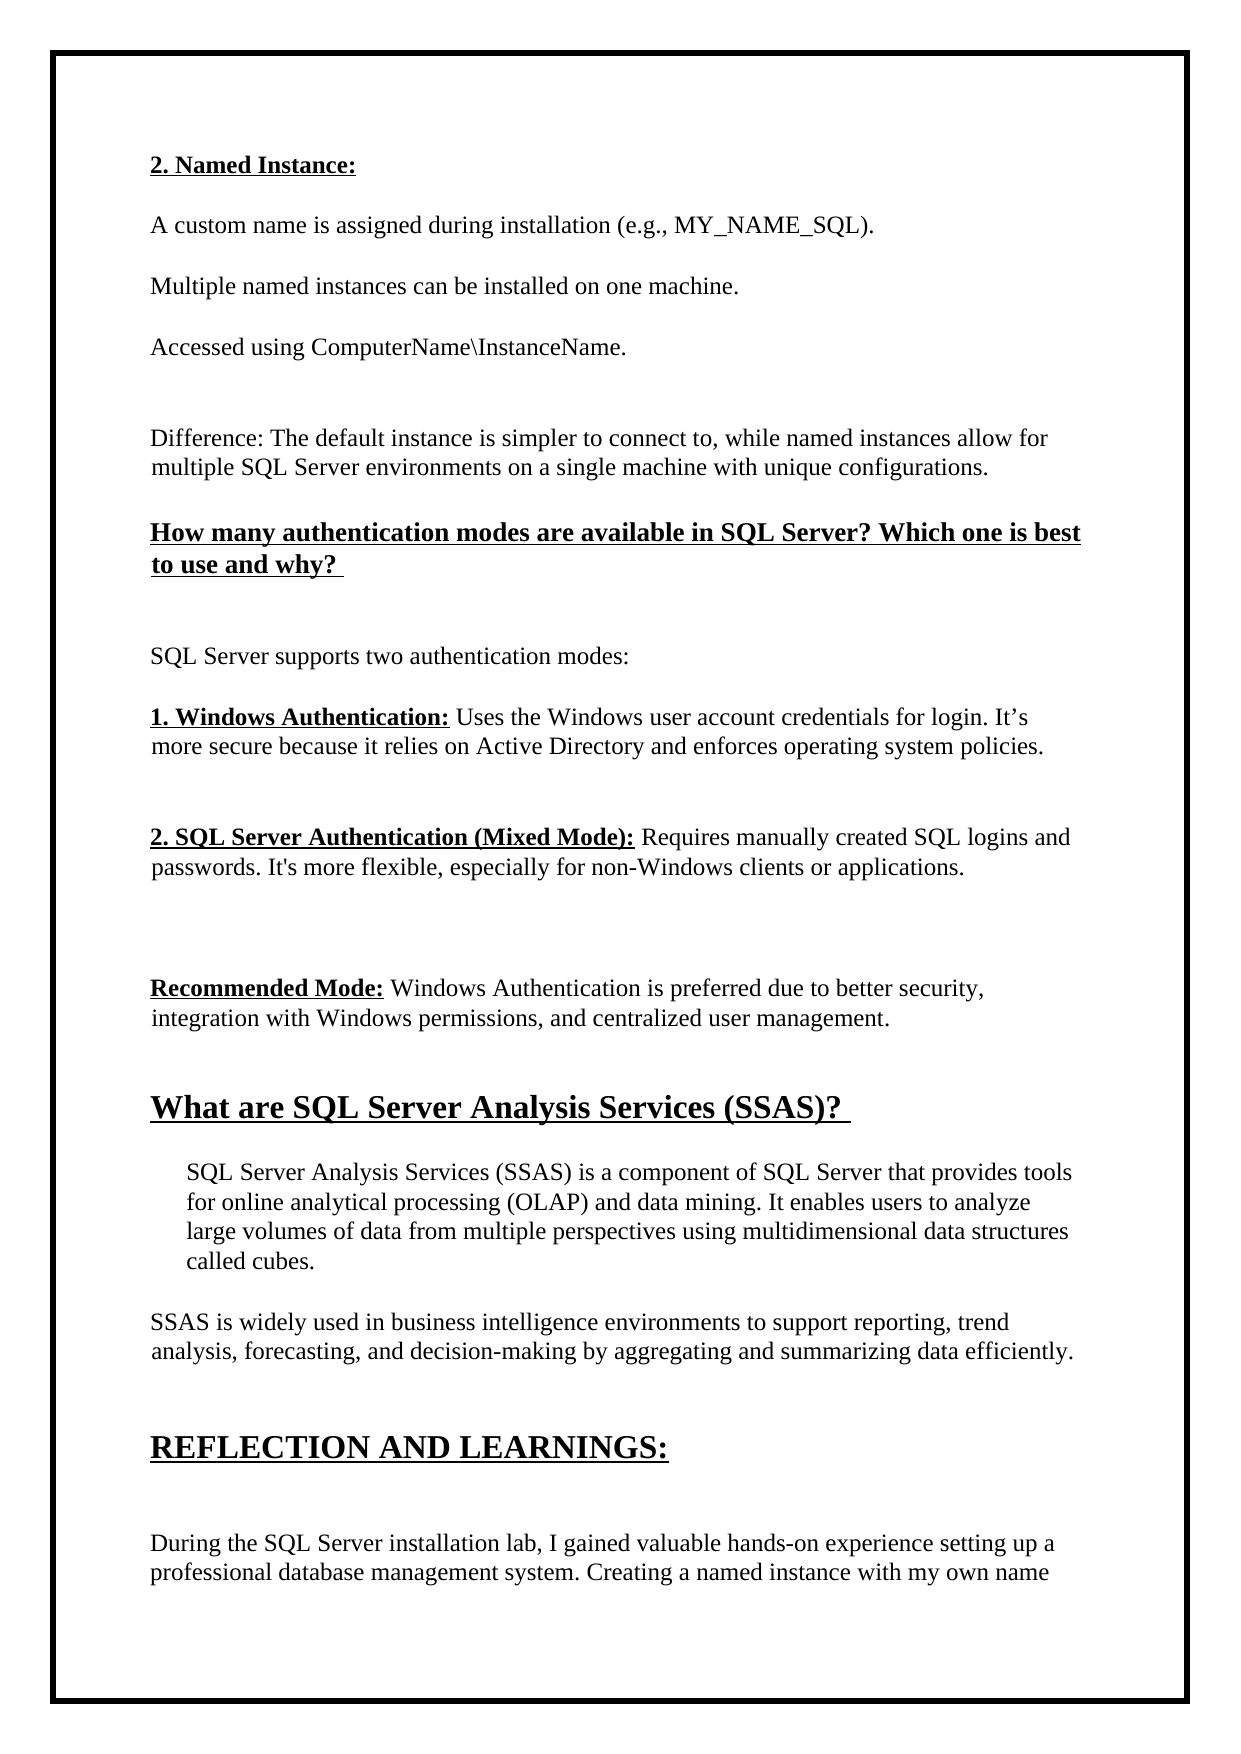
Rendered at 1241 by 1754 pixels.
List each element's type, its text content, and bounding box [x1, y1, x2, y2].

text Difference: The default instance is simpler to connect to, while named instances allow for multiple SQL Server environments on a single machine with unique configurations. [150, 423, 1084, 481]
subtitle How many authentication modes are available in SQL Server? Which one is best to use and why? [150, 516, 1084, 579]
subtitle REFLECTION AND LEARNINGS: [150, 1428, 1084, 1466]
text Recommended Mode: Windows Authentication is preferred due to better security, integration with Windows permissions, and centralized user management. [150, 973, 1084, 1031]
text Accessed using ComputerName\InstanceName. [150, 332, 1084, 361]
text 2. Named Instance: [150, 150, 1084, 179]
text SSAS is widely used in business intelligence environments to support reporting, trend analysis, forecasting, and decision-making by aggregating and summarizing data efficiently. [150, 1307, 1084, 1365]
text 1. Windows Authentication: Uses the Windows user account credentials for login. It’s more secure because it relies on Active Directory and enforces operating system policies. [150, 702, 1084, 760]
subtitle What are SQL Server Analysis Services (SSAS)? [150, 1087, 1084, 1126]
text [150, 1528, 1090, 1586]
text SQL Server supports two authentication modes: [150, 641, 1084, 670]
text 2. SQL Server Authentication (Mixed Mode): Requires manually created SQL logins and passwords. It's more flexible, especially for non-Windows clients or applications. [150, 822, 1084, 881]
text A custom name is assigned during installation (e.g., MY_NAME_SQL). [150, 211, 1084, 239]
text Multiple named instances can be installed on one machine. [150, 271, 1084, 300]
text SQL Server Analysis Services (SSAS) is a component of SQL Server that provides tools for online analytical processing (OLAP) and data mining. It enables users to analyze large volumes of data from multiple perspectives using multidimensional data structures called cubes. [186, 1157, 1084, 1275]
